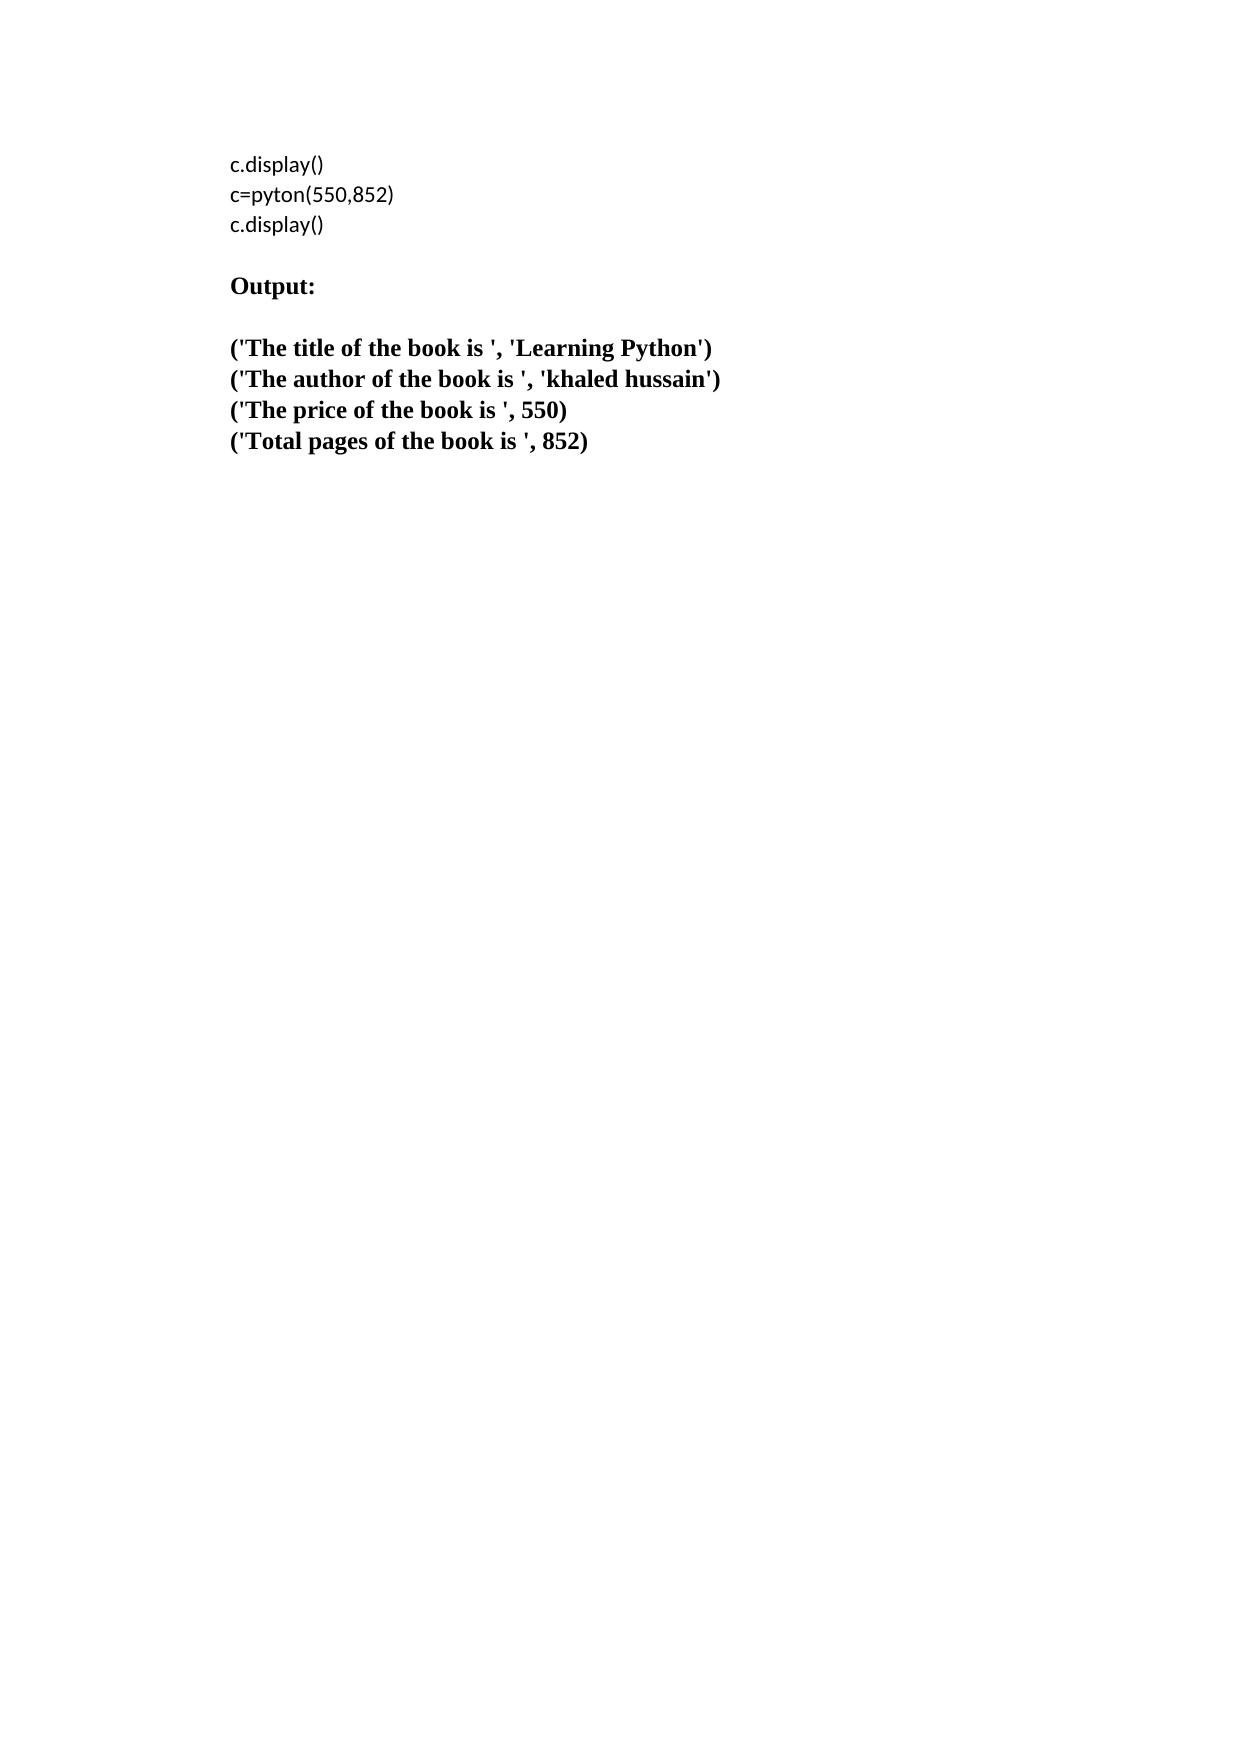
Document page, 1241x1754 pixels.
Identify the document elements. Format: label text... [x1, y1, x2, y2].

list c.display() [230, 150, 1090, 178]
list c=pyton(550,852) [230, 180, 1090, 208]
list c.display() [230, 210, 1090, 238]
list ('Total pages of the book is ', 852) [230, 426, 1090, 455]
list ('The title of the book is ', 'Learning Python') [230, 333, 1090, 362]
list Output: [230, 271, 1090, 299]
list ('The price of the book is ', 550) [230, 395, 1090, 424]
list ('The author of the book is ', 'khaled hussain') [230, 364, 1090, 393]
